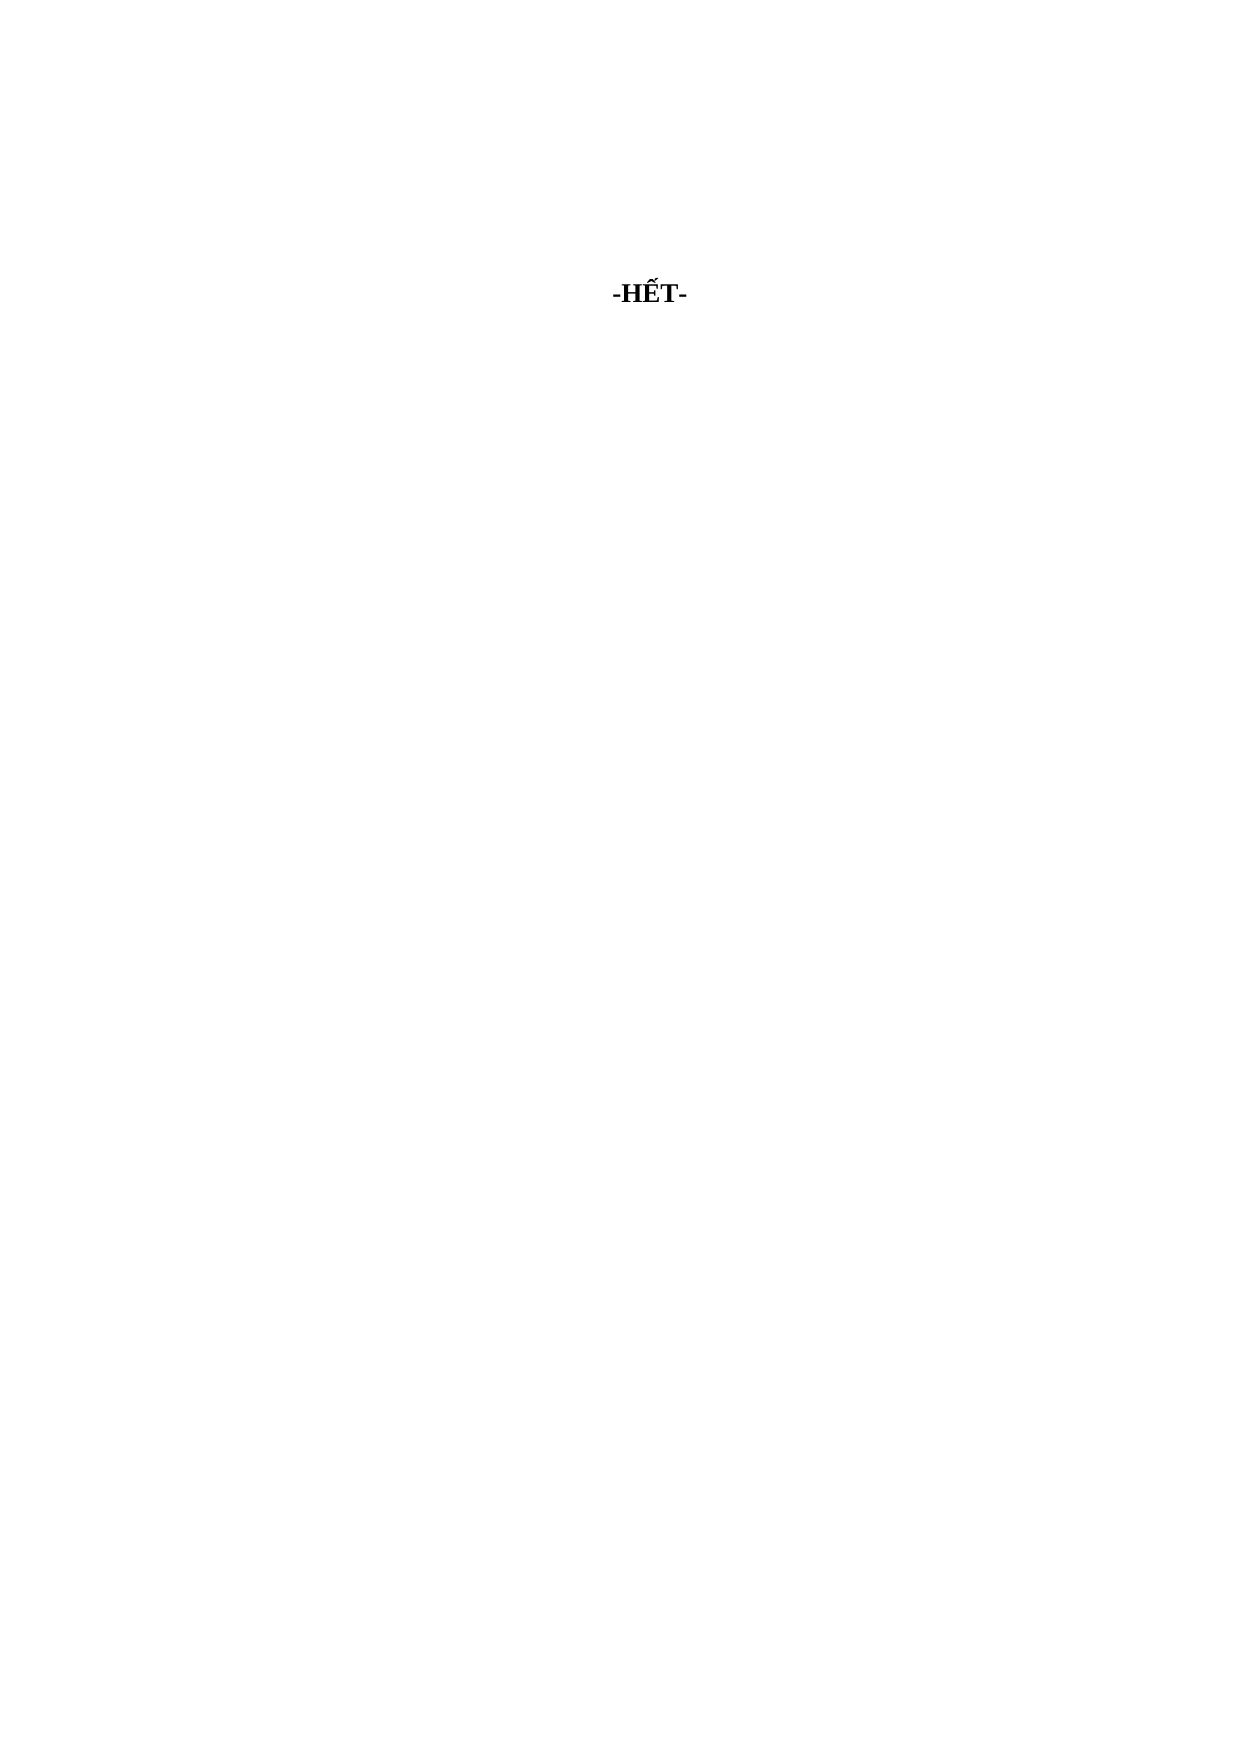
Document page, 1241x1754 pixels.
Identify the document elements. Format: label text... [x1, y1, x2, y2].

text -HẾT- [177, 278, 1122, 309]
